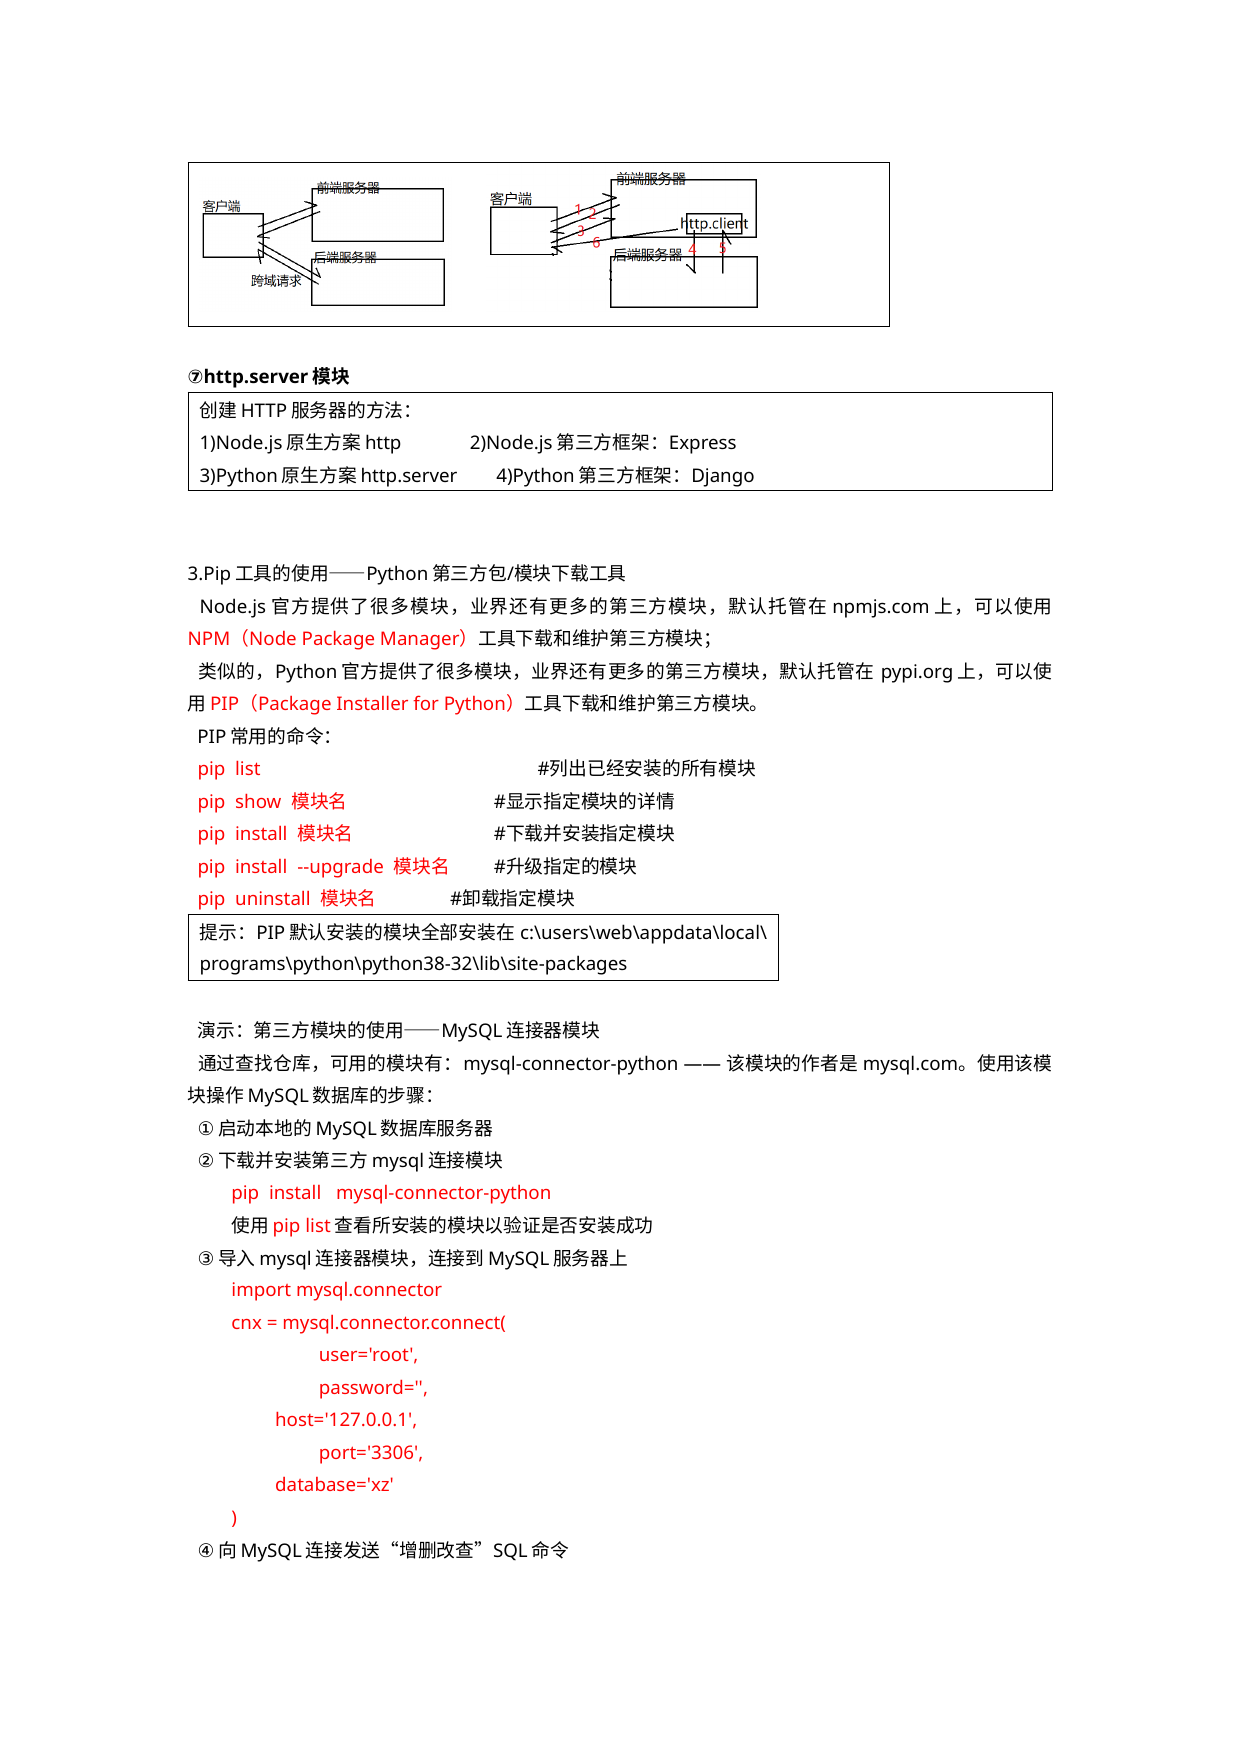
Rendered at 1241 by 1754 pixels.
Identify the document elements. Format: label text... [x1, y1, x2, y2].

text pip install mysql-connector-python [187, 1176, 1053, 1208]
text import mysql.connector [187, 1273, 1053, 1306]
text port='3306', [187, 1436, 1053, 1468]
text 使用pip list查看所安装的模块以验证是否安装成功 [187, 1208, 1053, 1241]
text host='127.0.0.1', [187, 1403, 1053, 1436]
text Node.js官方提供了很多模块，业界还有更多的第三方模块，默认托管在npmjs.com上，可以使用NPM（Node Package Manager）工具下载和维护第三方模块； [187, 589, 1053, 654]
text 演示：第三方模块的使用——MySQL连接器模块 [187, 1013, 1053, 1046]
text password='', [187, 1371, 1053, 1403]
picture [486, 163, 762, 312]
text ) [187, 1501, 1053, 1533]
text ③导入mysql连接器模块，连接到MySQL服务器上 [187, 1241, 1053, 1273]
text user='root', [187, 1338, 1053, 1371]
text pip show 模块名 #显示指定模块的详情 [187, 784, 1053, 816]
text ⑦http.server模块 [187, 359, 1053, 392]
text 3.Pip工具的使用——Python第三方包/模块下载工具 [187, 556, 1053, 589]
text PIP常用的命令： [187, 719, 1053, 751]
text ②下载并安装第三方mysql连接模块 [187, 1143, 1053, 1176]
text ④向MySQL连接发送“增删改查”SQL命令 [187, 1533, 1053, 1566]
text database='xz' [187, 1468, 1053, 1501]
table_header 提示：PIP默认安装的模块全部安装在 c:\users\web\appdata\local\programs\python\python38-32\lib\site-packages [189, 915, 778, 980]
text cnx = mysql.connector.connect( [187, 1306, 1053, 1338]
text 通过查找仓库，可用的模块有：mysql-connector-python —— 该模块的作者是mysql.com。使用该模块操作MySQL数据库的步骤： [187, 1046, 1053, 1111]
text pip install --upgrade 模块名 #升级指定的模块 [187, 849, 1053, 881]
text ①启动本地的MySQL数据库服务器 [187, 1111, 1053, 1143]
text pip list #列出已经安装的所有模块 [187, 751, 1053, 784]
text 类似的，Python官方提供了很多模块，业界还有更多的第三方模块，默认托管在pypi.org上，可以使用PIP（Package Installer for Python）工具下载和维护第三方模块。 [187, 654, 1053, 719]
table_header 创建HTTP服务器的方法： 1)Node.js原生方案http 2)Node.js第三方框架：Express 3)Python原生方案http.server 4)Python第三方框架：Django [189, 393, 1052, 490]
table_cell [189, 163, 889, 326]
text pip uninstall 模块名 #卸载指定模块 [187, 881, 1053, 914]
picture [199, 177, 452, 312]
text pip install 模块名 #下载并安装指定模块 [187, 816, 1053, 849]
